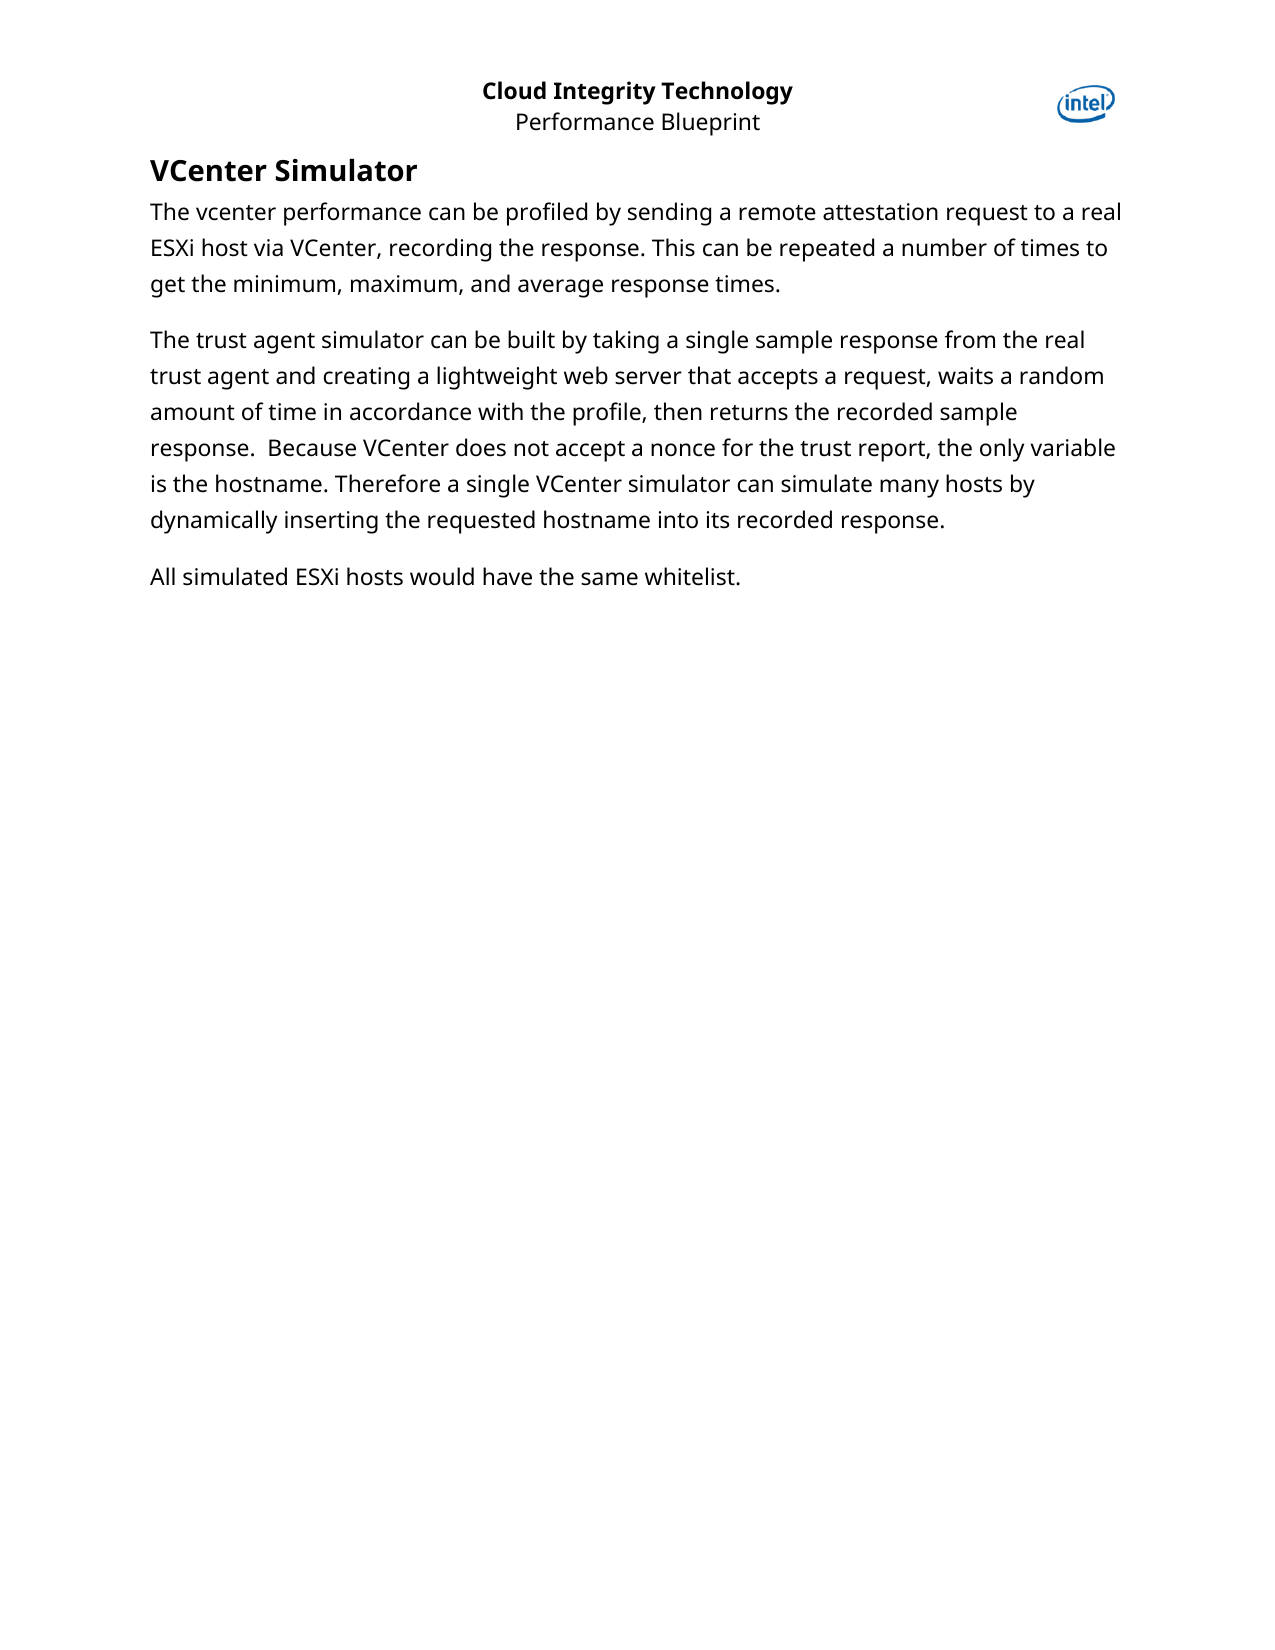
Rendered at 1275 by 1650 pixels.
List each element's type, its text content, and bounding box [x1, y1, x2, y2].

picture [1045, 73, 1125, 134]
text All simulated ESXi hosts would have the same whitelist. [150, 561, 1125, 592]
subtitle VCenter Simulator [150, 150, 1125, 190]
text The vcenter performance can be profiled by sending a remote attestation request to a real ESXi host via VCenter, recording the response. This can be repeated a number of times to get the minimum, maximum, and average response times. [150, 196, 1125, 299]
text The trust agent simulator can be built by taking a single sample response from the real trust agent and creating a lightweight web server that accepts a request, waits a random amount of time in accordance with the profile, then returns the recorded sample response. Because VCenter does not accept a nonce for the trust report, the only variable is the hostname. Therefore a single VCenter simulator can simulate many hosts by dynamically inserting the requested hostname into its recorded response. [150, 324, 1125, 535]
